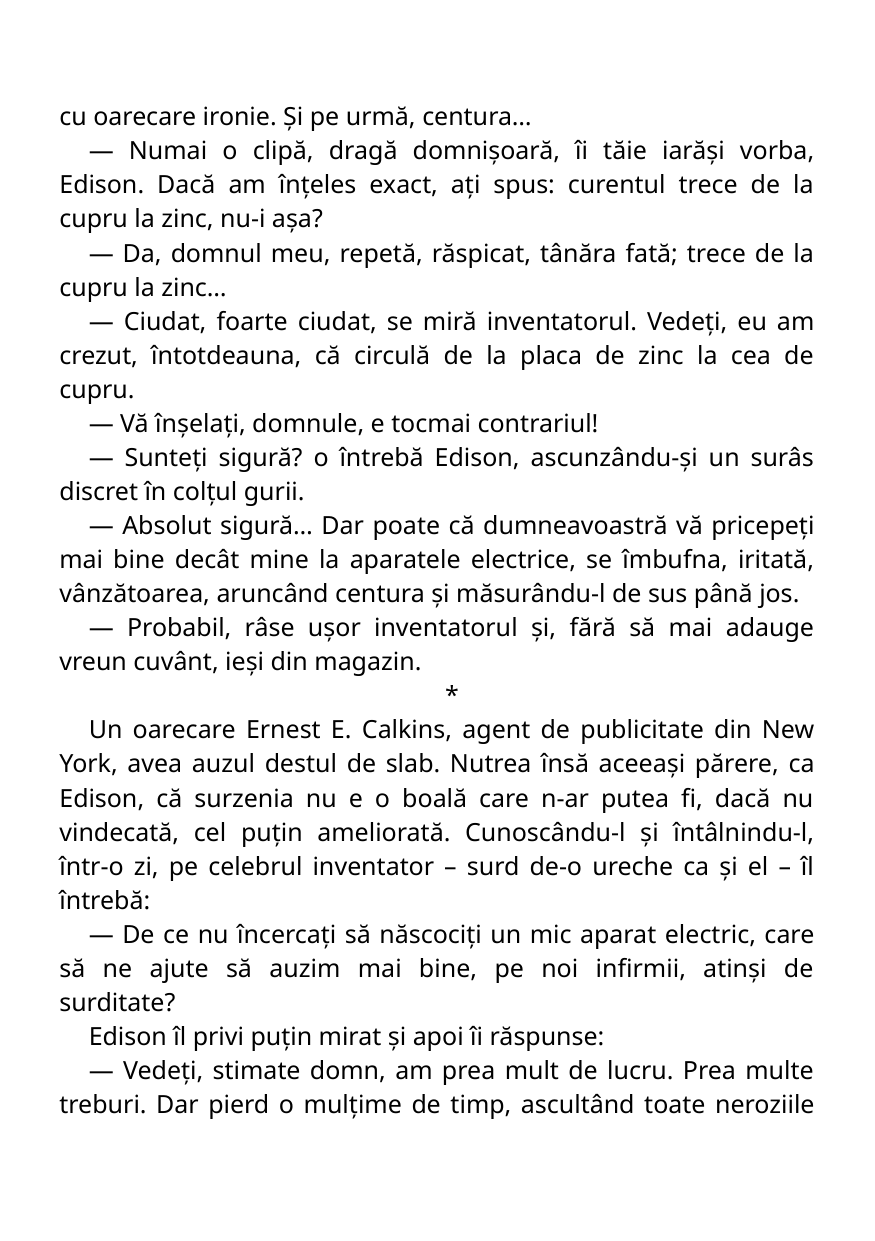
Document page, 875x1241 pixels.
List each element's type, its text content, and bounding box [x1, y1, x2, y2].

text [59, 99, 815, 133]
text — Probabil, râse uşor inventatorul şi, fără să mai adauge vreun cuvânt, ieşi din magazin. [59, 610, 815, 678]
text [59, 1053, 815, 1121]
text — Vă înşelaţi, domnule, e tocmai contrariul! [59, 406, 815, 439]
text Edison îl privi puţin mirat şi apoi îi răspunse: [59, 1019, 815, 1053]
text — Ciudat, foarte ciudat, se miră inventatorul. Vedeţi, eu am crezut, întotdeauna, că circulă de la placa de zinc la cea de cupru. [59, 303, 815, 406]
text — Numai o clipă, dragă domnişoară, îi tăie iarăşi vorba, Edison. Dacă am înţeles exact, aţi spus: curentul trece de la cupru la zinc, nu-i aşa? [59, 133, 815, 235]
text — Sunteţi sigură? o întrebă Edison, ascunzându-şi un surâs discret în colţul gurii. [59, 439, 815, 508]
text — Da, domnul meu, repetă, răspicat, tânăra fată; trece de la cupru la zinc… [59, 235, 815, 303]
text — Absolut sigură… Dar poate că dumneavoastră vă pricepeţi mai bine decât mine la aparatele electrice, se îmbufna, iritată, vânzătoarea, aruncând centura şi măsurându-l de sus până jos. [59, 508, 815, 610]
text * [59, 678, 815, 712]
text Un oarecare Ernest E. Calkins, agent de publicitate din New York, avea auzul destul de slab. Nutrea însă aceeaşi părere, ca Edison, că surzenia nu e o boală care n-ar putea fi, dacă nu vindecată, cel puţin ameliorată. Cunoscându-l şi întâlnindu-l, într-o zi, pe celebrul inventator – surd de-o ureche ca şi el – îl întrebă: [59, 712, 815, 916]
text — De ce nu încercaţi să născociţi un mic aparat electric, care să ne ajute să auzim mai bine, pe noi infirmii, atinşi de surditate? [59, 916, 815, 1019]
